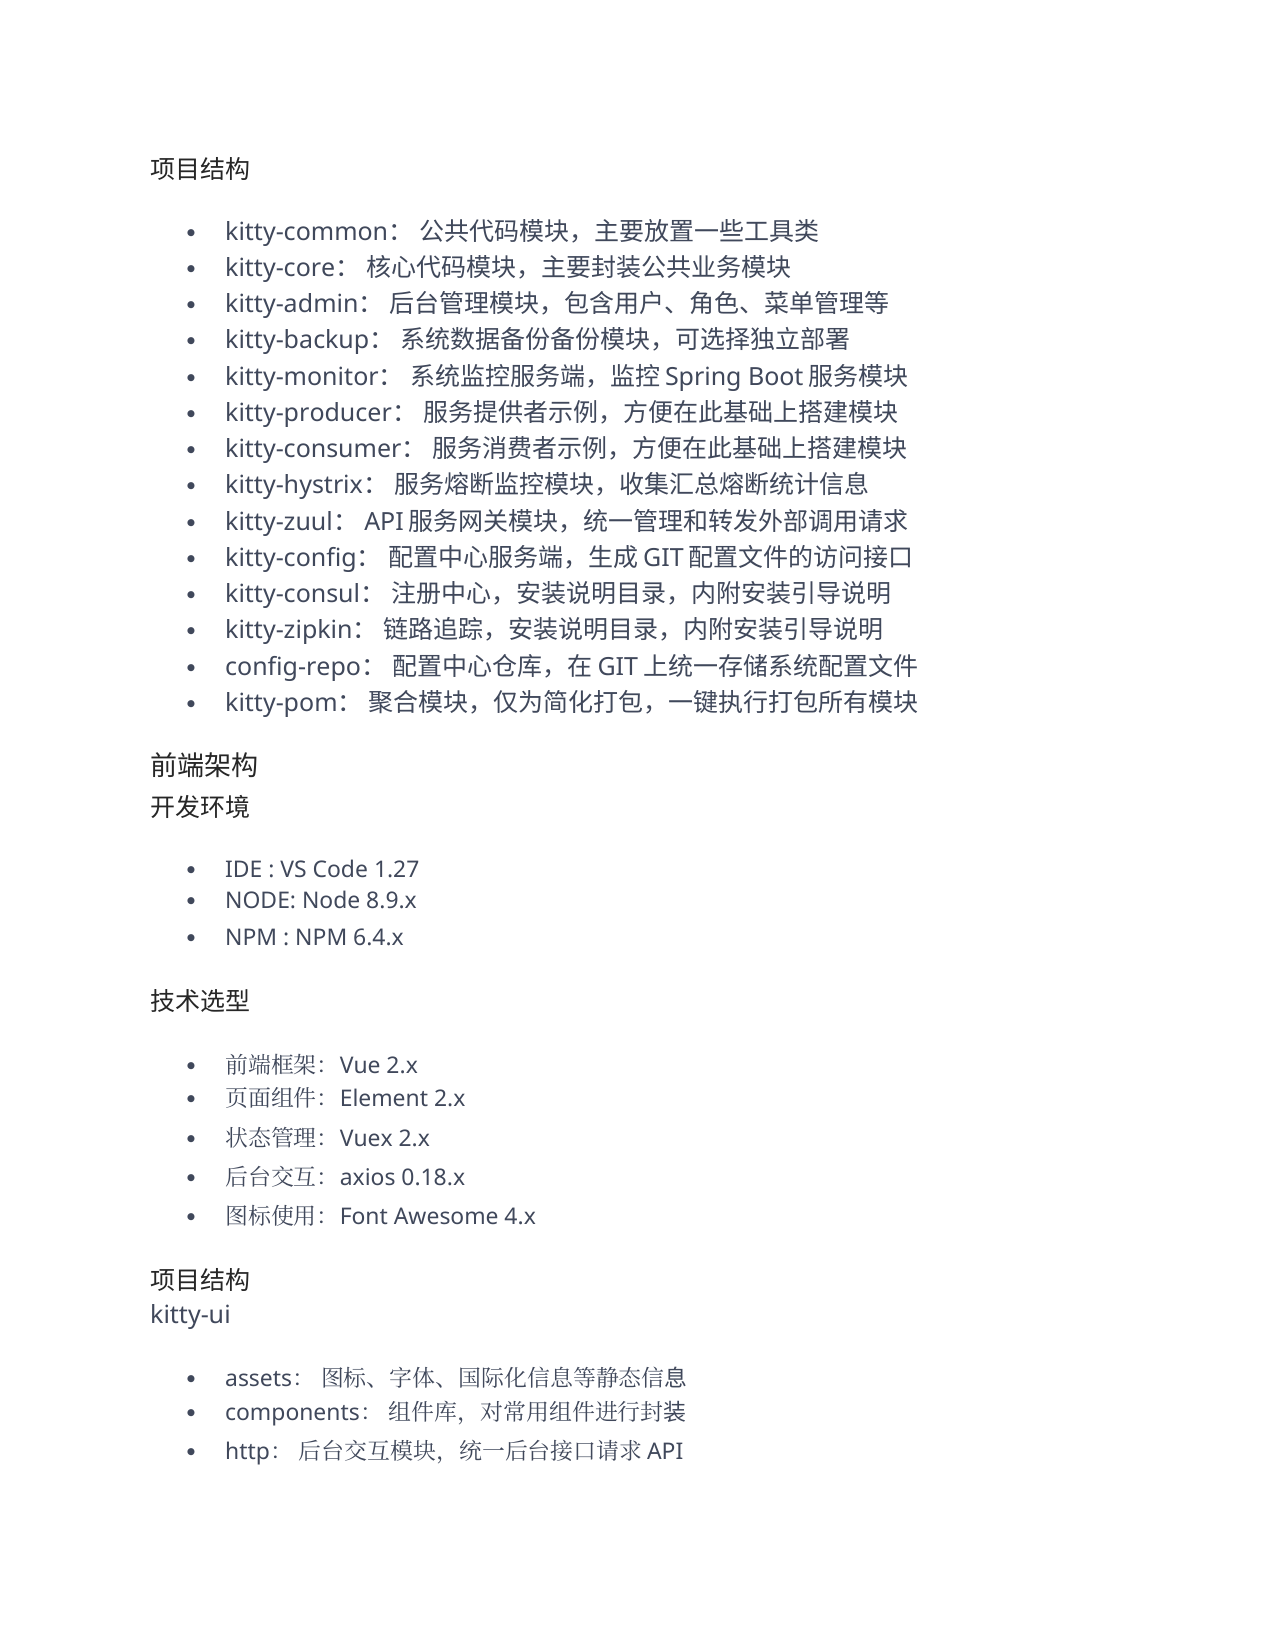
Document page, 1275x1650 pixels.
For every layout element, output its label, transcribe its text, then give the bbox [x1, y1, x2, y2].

list kitty-consul： 注册中心，安装说明目录，内附安装引导说明 [187, 574, 1125, 610]
list kitty-hystrix： 服务熔断监控模块，收集汇总熔断统计信息 [187, 465, 1125, 501]
list kitty-common： 公共代码模块，主要放置一些工具类 [187, 211, 1125, 247]
subtitle 项目结构 [150, 150, 1125, 186]
subtitle 前端架构 [150, 744, 1125, 783]
list kitty-zuul： API服务网关模块，统一管理和转发外部调用请求 [187, 501, 1125, 537]
list 图标使用：Font Awesome 4.x [187, 1198, 1125, 1232]
list NODE: Node 8.9.x [187, 884, 1125, 915]
list kitty-config： 配置中心服务端，生成GIT配置文件的访问接口 [187, 537, 1125, 574]
list 状态管理：Vuex 2.x [187, 1120, 1125, 1153]
subtitle 技术选型 [150, 982, 1125, 1018]
list kitty-producer： 服务提供者示例，方便在此基础上搭建模块 [187, 392, 1125, 429]
list kitty-admin： 后台管理模块，包含用户、角色、菜单管理等 [187, 284, 1125, 320]
subtitle 项目结构 [150, 1261, 1125, 1297]
list kitty-monitor： 系统监控服务端，监控Spring Boot服务模块 [187, 356, 1125, 392]
list IDE : VS Code 1.27 [187, 853, 1125, 884]
list config-repo： 配置中心仓库，在GIT上统一存储系统配置文件 [187, 646, 1125, 682]
list NPM : NPM 6.4.x [187, 921, 1125, 953]
text kitty-ui [150, 1297, 1125, 1331]
subtitle 开发环境 [150, 787, 1125, 823]
list kitty-core： 核心代码模块，主要封装公共业务模块 [187, 247, 1125, 284]
list 前端框架：Vue 2.x [187, 1047, 1125, 1080]
list 后台交互：axios 0.18.x [187, 1159, 1125, 1192]
list assets： 图标、字体、国际化信息等静态信息 [187, 1360, 1125, 1393]
list kitty-consumer： 服务消费者示例，方便在此基础上搭建模块 [187, 429, 1125, 465]
list http： 后台交互模块，统一后台接口请求API [187, 1433, 1125, 1466]
list kitty-backup： 系统数据备份备份模块，可选择独立部署 [187, 320, 1125, 356]
list 页面组件：Element 2.x [187, 1080, 1125, 1113]
list components： 组件库，对常用组件进行封装 [187, 1393, 1125, 1427]
list kitty-zipkin： 链路追踪，安装说明目录，内附安装引导说明 [187, 610, 1125, 646]
list kitty-pom： 聚合模块，仅为简化打包，一键执行打包所有模块 [187, 682, 1125, 719]
